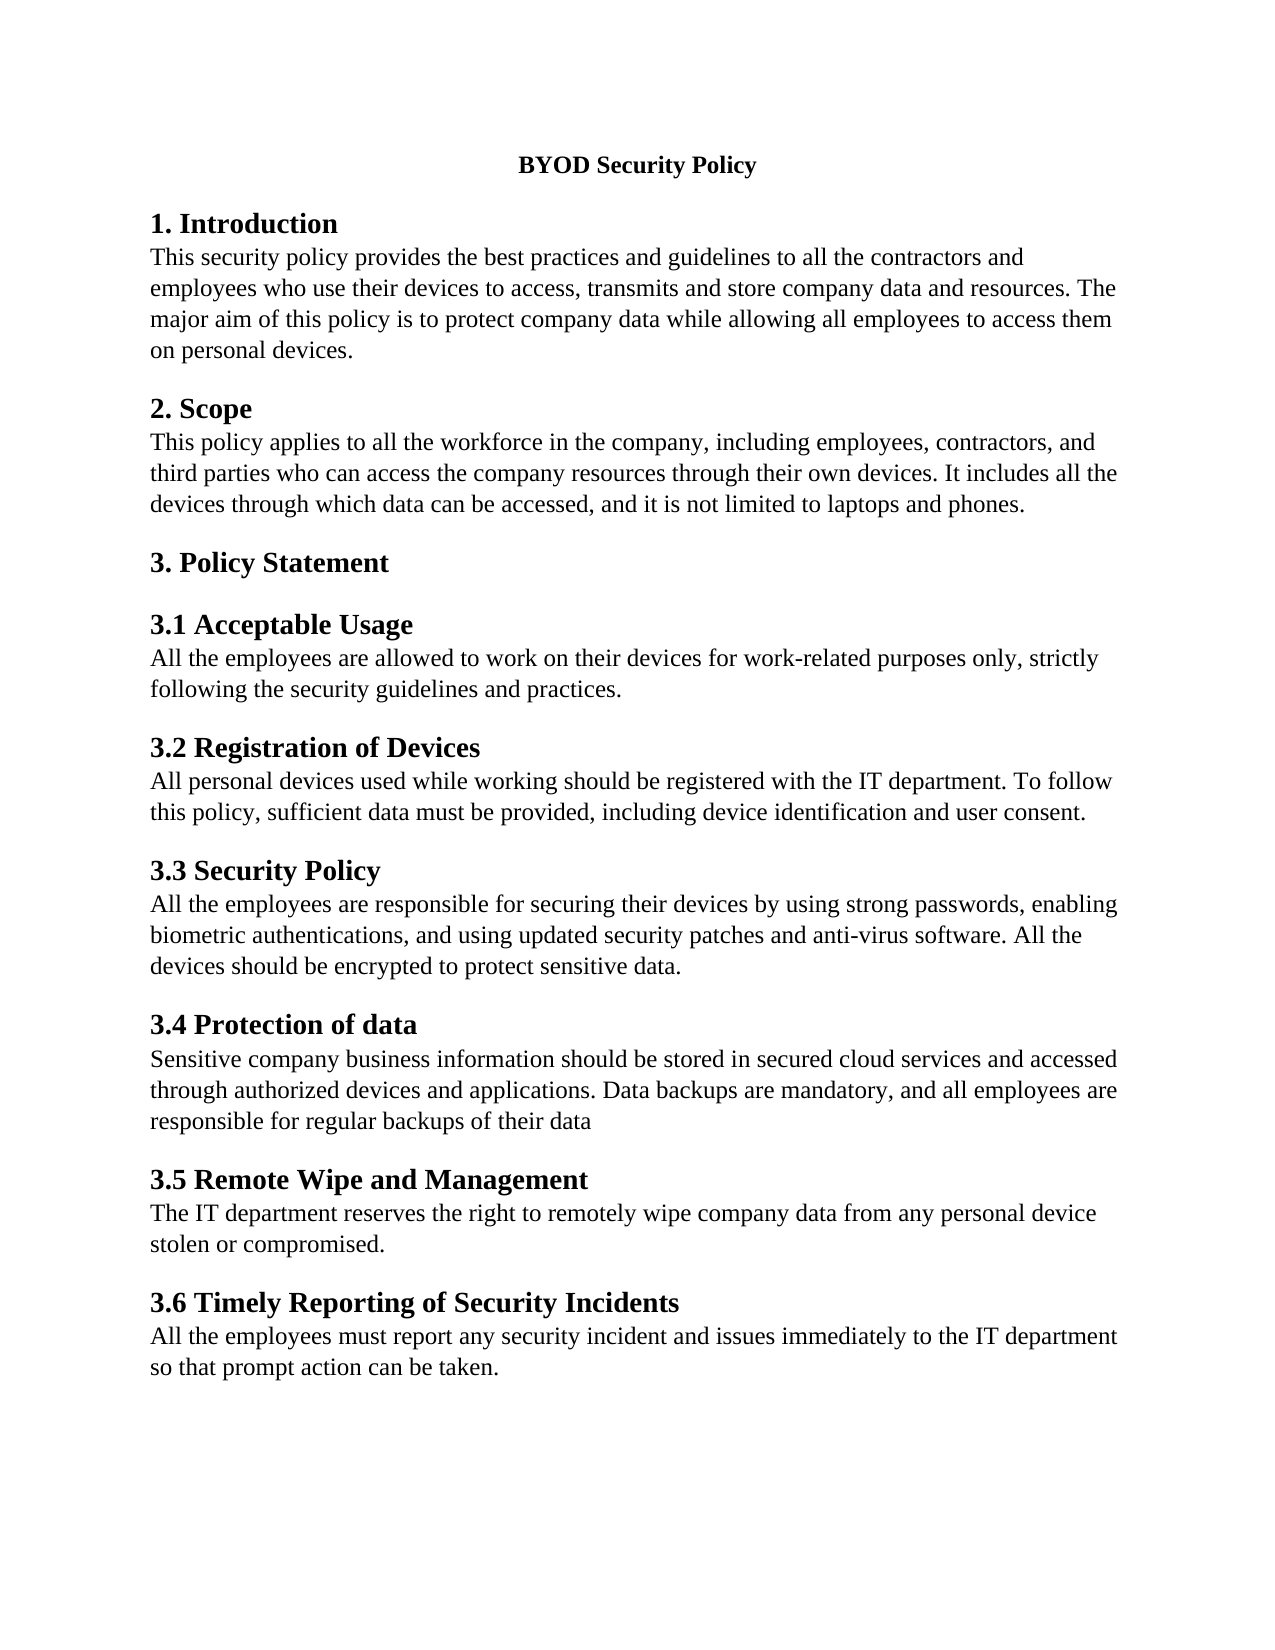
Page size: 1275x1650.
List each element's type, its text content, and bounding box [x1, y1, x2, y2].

subtitle 3.3 Security Policy [150, 853, 1125, 887]
text Sensitive company business information should be stored in secured cloud services and accessed through authorized devices and applications. Data backups are mandatory, and all employees are responsible for regular backups of their data [150, 1044, 1125, 1134]
text All the employees are allowed to work on their devices for work-related purposes only, strictly following the security guidelines and practices. [150, 643, 1125, 703]
subtitle 3.1 Acceptable Usage [150, 607, 1125, 640]
text This policy applies to all the workforce in the company, including employees, contractors, and third parties who can access the company resources through their own devices. It includes all the devices through which data can be accessed, and it is not limited to laptops and phones. [150, 427, 1125, 518]
text All the employees must report any security incident and issues immediately to the IT department so that prompt action can be taken. [150, 1321, 1125, 1381]
subtitle 3.2 Registration of Devices [150, 730, 1125, 763]
text All the employees are responsible for securing their devices by using strong passwords, enabling biometric authentications, and using updated security patches and anti-virus software. All the devices should be encrypted to protect sensitive data. [150, 889, 1125, 980]
text BYOD Security Policy [150, 150, 1125, 179]
subtitle 3. Policy Statement [150, 546, 1125, 579]
subtitle 1. Introduction [150, 206, 1125, 239]
subtitle 2. Scope [150, 391, 1125, 425]
text This security policy provides the best practices and guidelines to all the contractors and employees who use their devices to access, transmits and store company data and resources. The major aim of this policy is to protect company data while allowing all employees to access them on personal devices. [150, 242, 1125, 364]
text The IT department reserves the right to remotely wipe company data from any personal device stolen or compromised. [150, 1198, 1125, 1258]
subtitle 3.4 Protection of data [150, 1007, 1125, 1041]
subtitle 3.5 Remote Wipe and Management [150, 1162, 1125, 1195]
text All personal devices used while working should be registered with the IT department. To follow this policy, sufficient data must be provided, including device identification and user consent. [150, 766, 1125, 826]
subtitle 3.6 Timely Reporting of Security Incidents [150, 1285, 1125, 1318]
